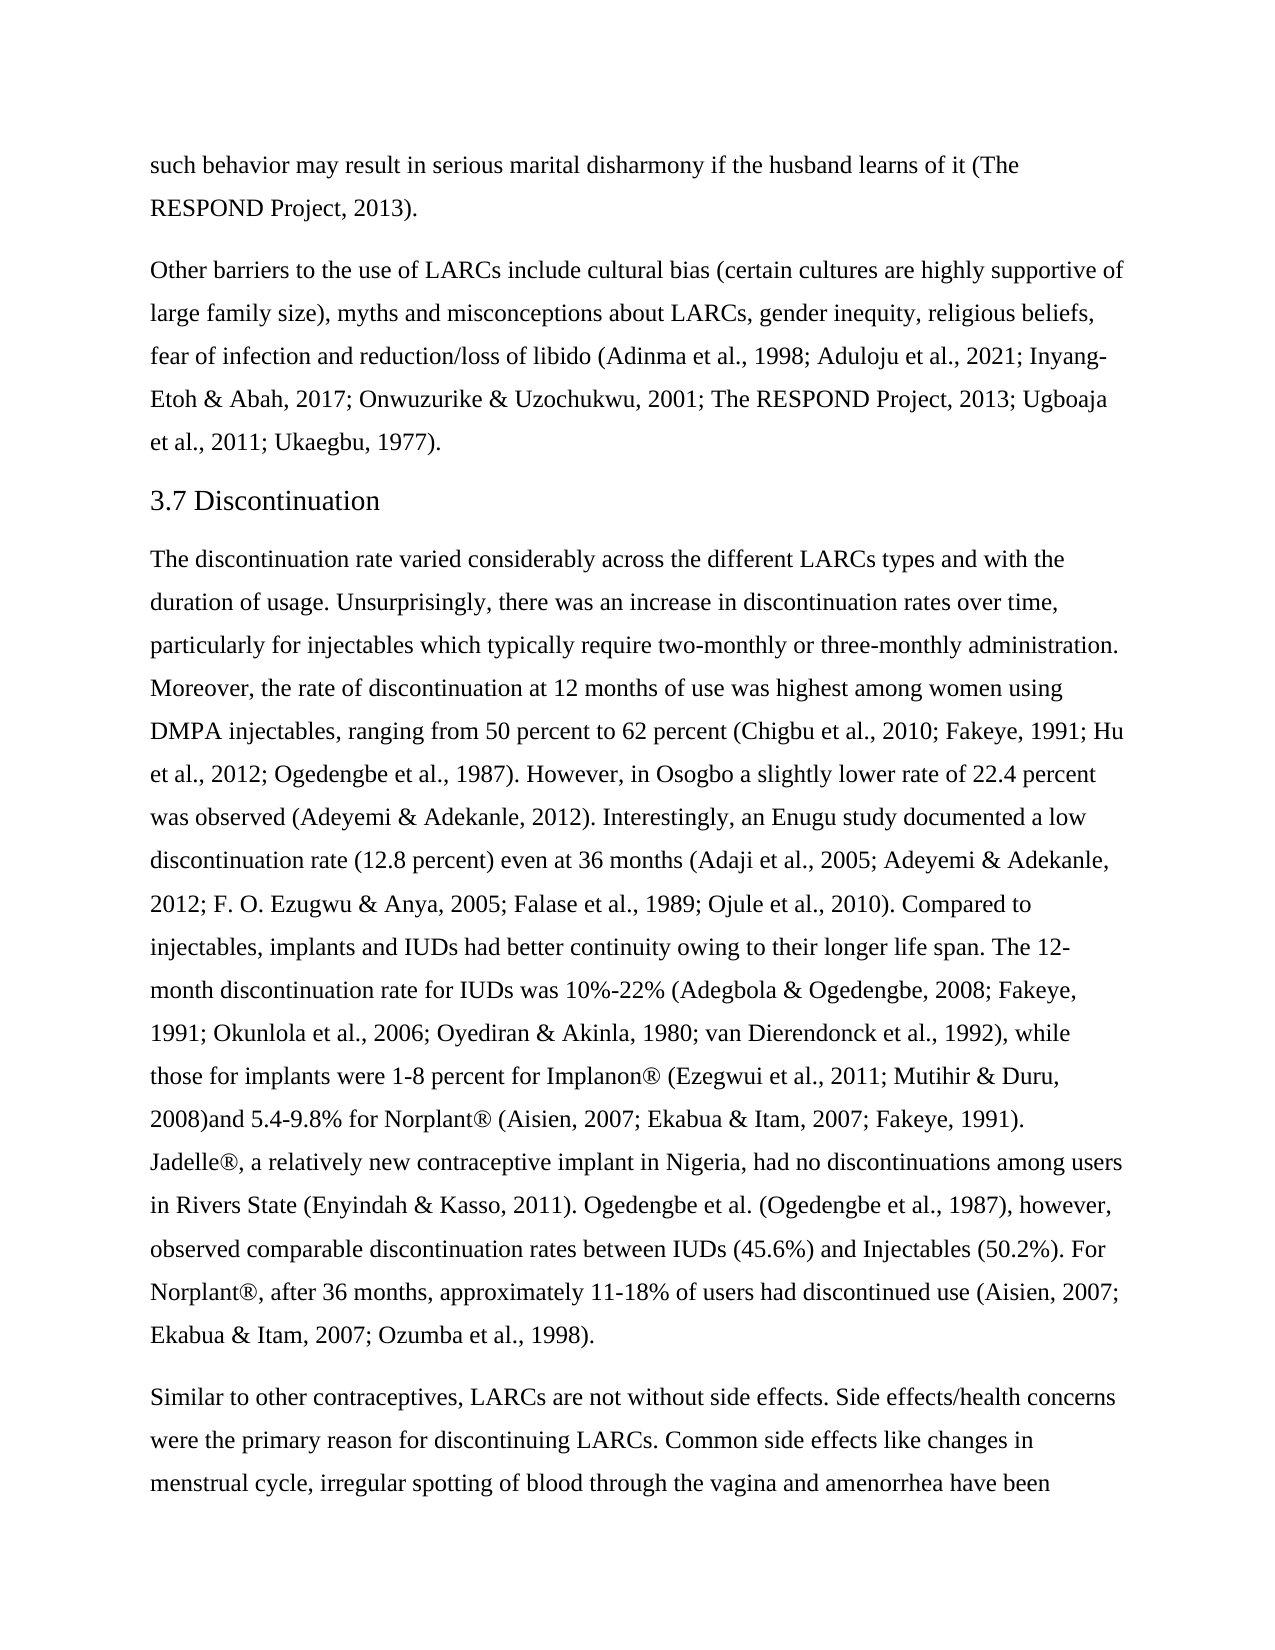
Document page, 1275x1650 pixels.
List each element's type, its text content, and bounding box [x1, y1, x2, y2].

text The discontinuation rate varied considerably across the different LARCs types and with the duration of usage. Unsurprisingly, there was an increase in discontinuation rates over time, particularly for injectables which typically require two-monthly or three-monthly administration. Moreover, the rate of discontinuation at 12 months of use was highest among women using DMPA injectables, ranging from 50 percent to 62 percent (Chigbu et al., 2010; Fakeye, 1991; Hu et al., 2012; Ogedengbe et al., 1987). However, in Osogbo a slightly lower rate of 22.4 percent was observed (Adeyemi & Adekanle, 2012). Interestingly, an Enugu study documented a low discontinuation rate (12.8 percent) even at 36 months (Adaji et al., 2005; Adeyemi & Adekanle, 2012; F. O. Ezugwu & Anya, 2005; Falase et al., 1989; Ojule et al., 2010). Compared to injectables, implants and IUDs had better continuity owing to their longer life span. The 12-month discontinuation rate for IUDs was 10%-22% (Adegbola & Ogedengbe, 2008; Fakeye, 1991; Okunlola et al., 2006; Oyediran & Akinla, 1980; van Dierendonck et al., 1992), while those for implants were 1-8 percent for Implanon® (Ezegwui et al., 2011; Mutihir & Duru, 2008)and 5.4-9.8% for Norplant® (Aisien, 2007; Ekabua & Itam, 2007; Fakeye, 1991). Jadelle®, a relatively new contraceptive implant in Nigeria, had no discontinuations among users in Rivers State (Enyindah & Kasso, 2011). Ogedengbe et al. (Ogedengbe et al., 1987), however, observed comparable discontinuation rates between IUDs (45.6%) and Injectables (50.2%). For Norplant®, after 36 months, approximately 11-18% of users had discontinued use (Aisien, 2007; Ekabua & Itam, 2007; Ozumba et al., 1998). [150, 544, 1125, 1349]
subtitle 3.7 Discontinuation [150, 483, 1125, 517]
text Other barriers to the use of LARCs include cultural bias (certain cultures are highly supportive of large family size), myths and misconceptions about LARCs, gender inequity, religious beliefs, fear of infection and reduction/loss of libido (Adinma et al., 1998; Aduloju et al., 2021; Inyang-Etoh & Abah, 2017; Onwuzurike & Uzochukwu, 2001; The RESPOND Project, 2013; Ugboaja et al., 2011; Ukaegbu, 1977). [150, 255, 1125, 456]
